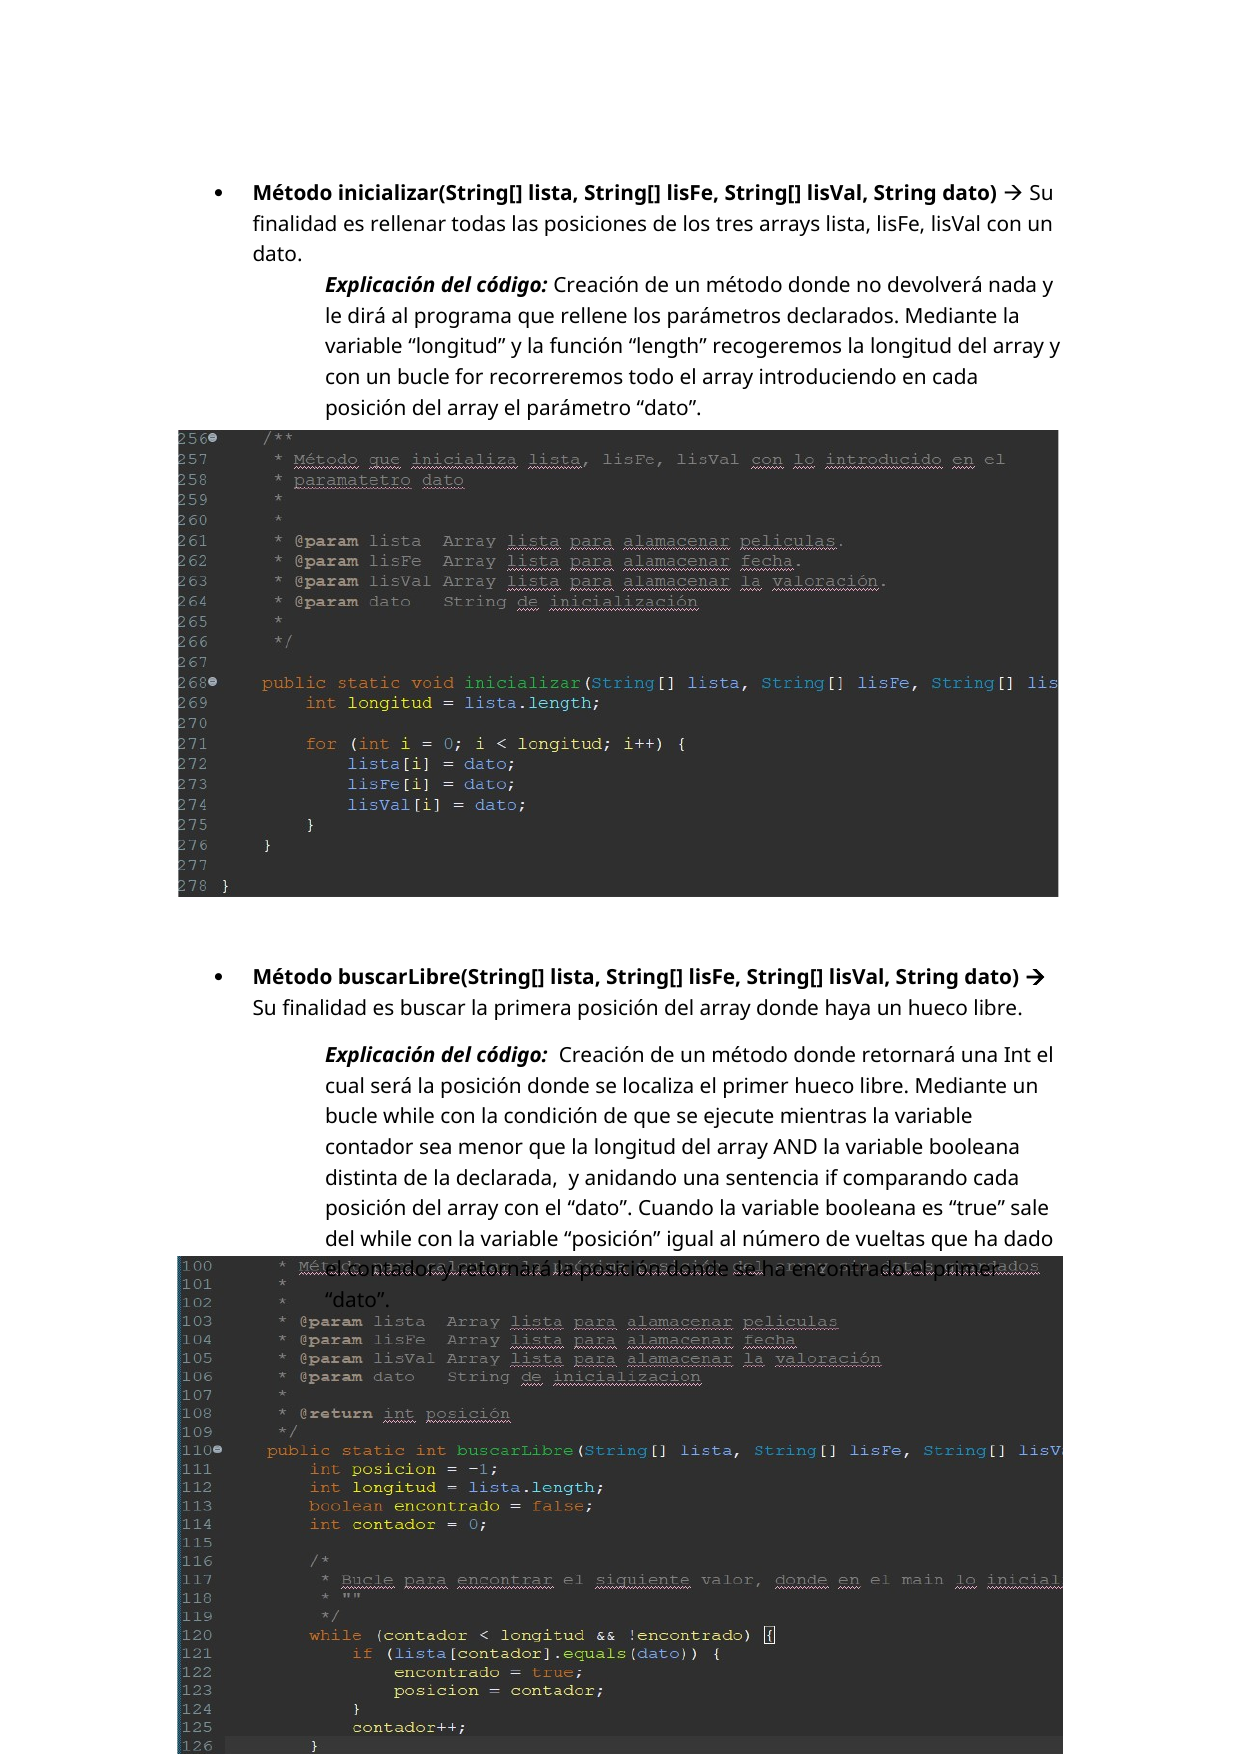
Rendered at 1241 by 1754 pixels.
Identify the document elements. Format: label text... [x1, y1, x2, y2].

text Explicación del código: Creación de un método donde retornará una Int el cual será la posición donde se localiza el primer hueco libre. Mediante un bucle while con la condición de que se ejecute mientras la variable contador sea menor que la longitud del array AND la variable booleana distinta de la declarada, y anidando una sentencia if comparando cada posición del array con el “dato”. Cuando la variable booleana es “true” sale del while con la variable “posición” igual al número de vueltas que ha dado el contador y retornará la posición donde se ha encontrado el primer “dato”. [325, 1040, 1063, 1314]
list Método buscarLibre(String[] lista, String[] lisFe, String[] lisVal, String dato) Su finalidad es buscar la primera posición del array donde haya un hueco libre. [215, 962, 1063, 1021]
list Explicación del código: Creación de un método donde no devolverá nada y le dirá al programa que rellene los parámetros declarados. Mediante la variable “longitud” y la función “length” recogeremos la longitud del array y con un bucle for recorreremos todo el array introduciendo en cada posición del array el parámetro “dato”. [325, 270, 1063, 421]
picture [177, 1256, 1063, 1754]
picture [177, 430, 1059, 896]
list Método inicializar(String[] lista, String[] lisFe, String[] lisVal, String dato) Su finalidad es rellenar todas las posiciones de los tres arrays lista, lisFe, lisVal con un dato. [215, 148, 1063, 268]
